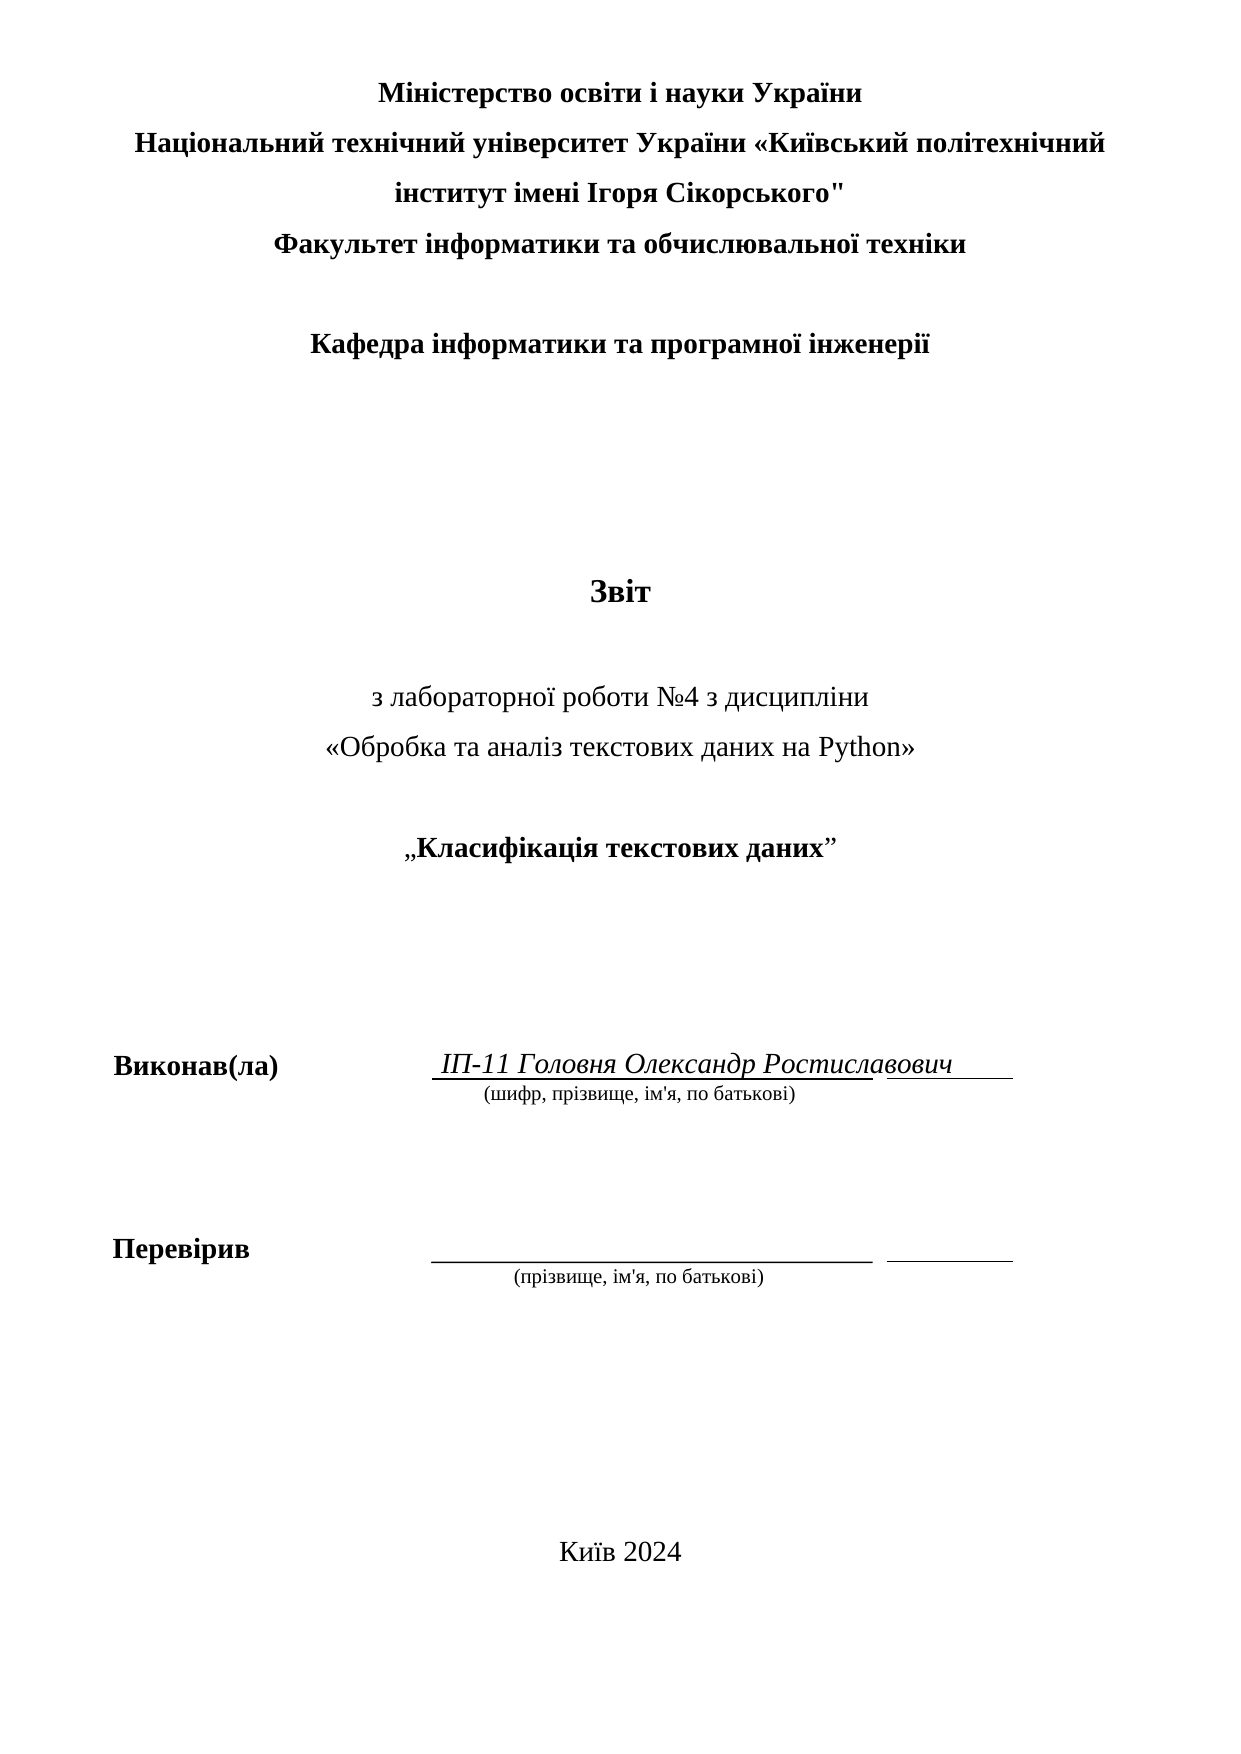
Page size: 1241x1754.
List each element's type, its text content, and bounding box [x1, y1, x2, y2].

text «Обробка та аналіз текстових даних на Python» [75, 729, 1165, 763]
text Кафедра інформатики та програмної інженерії [75, 327, 1165, 360]
text Міністерство освіти і науки України [75, 75, 1165, 108]
text з лабораторної роботи №4 з дисципліни [75, 679, 1165, 712]
text Київ 2024 [75, 1534, 1165, 1568]
text Факультет інформатики та обчислювальної техніки [75, 226, 1165, 259]
text „Класифікація текстових даних” [75, 830, 1165, 863]
text Національний технічний університет України «Київський політехнічний інститут імені Ігоря Сікорського" [75, 125, 1165, 209]
text Звіт [75, 571, 1165, 609]
